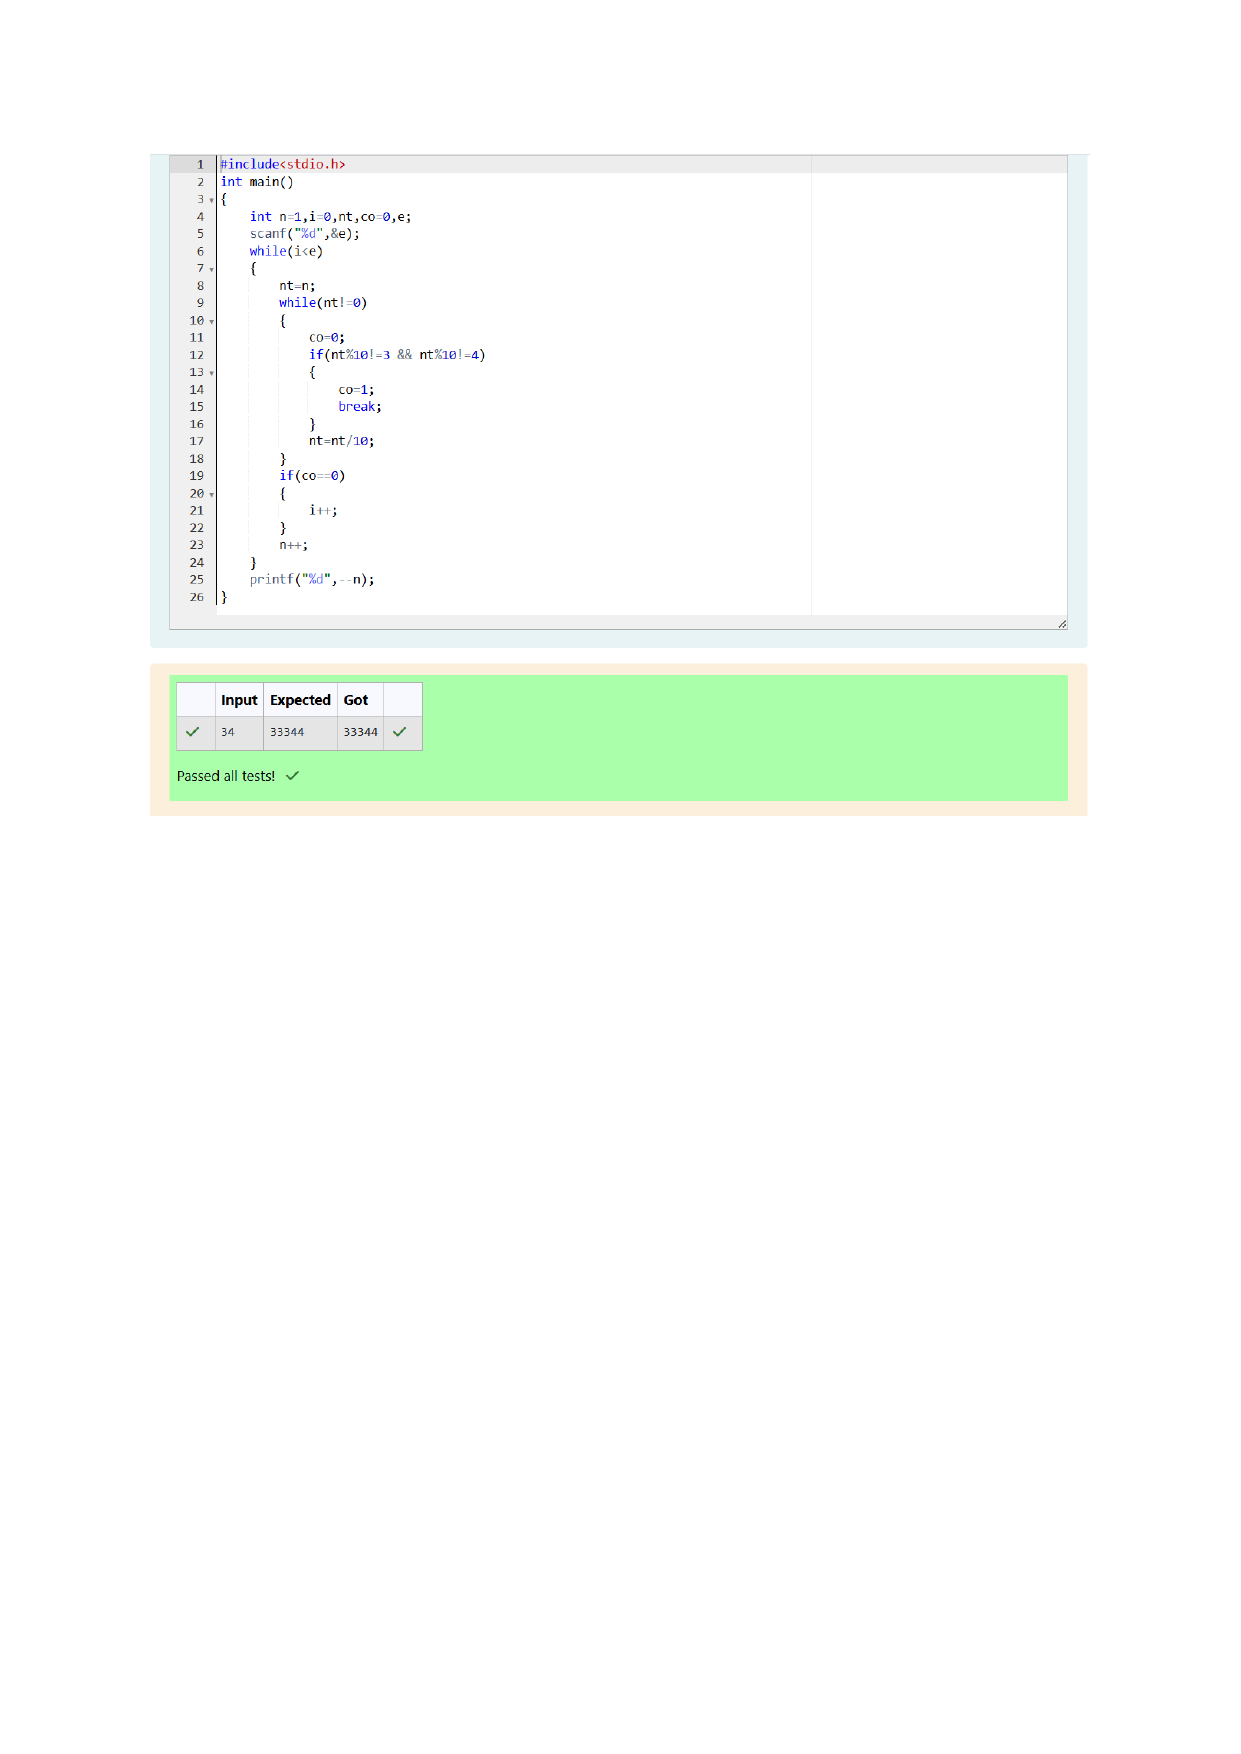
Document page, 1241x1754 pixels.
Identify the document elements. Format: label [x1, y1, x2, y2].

picture [150, 150, 1091, 816]
